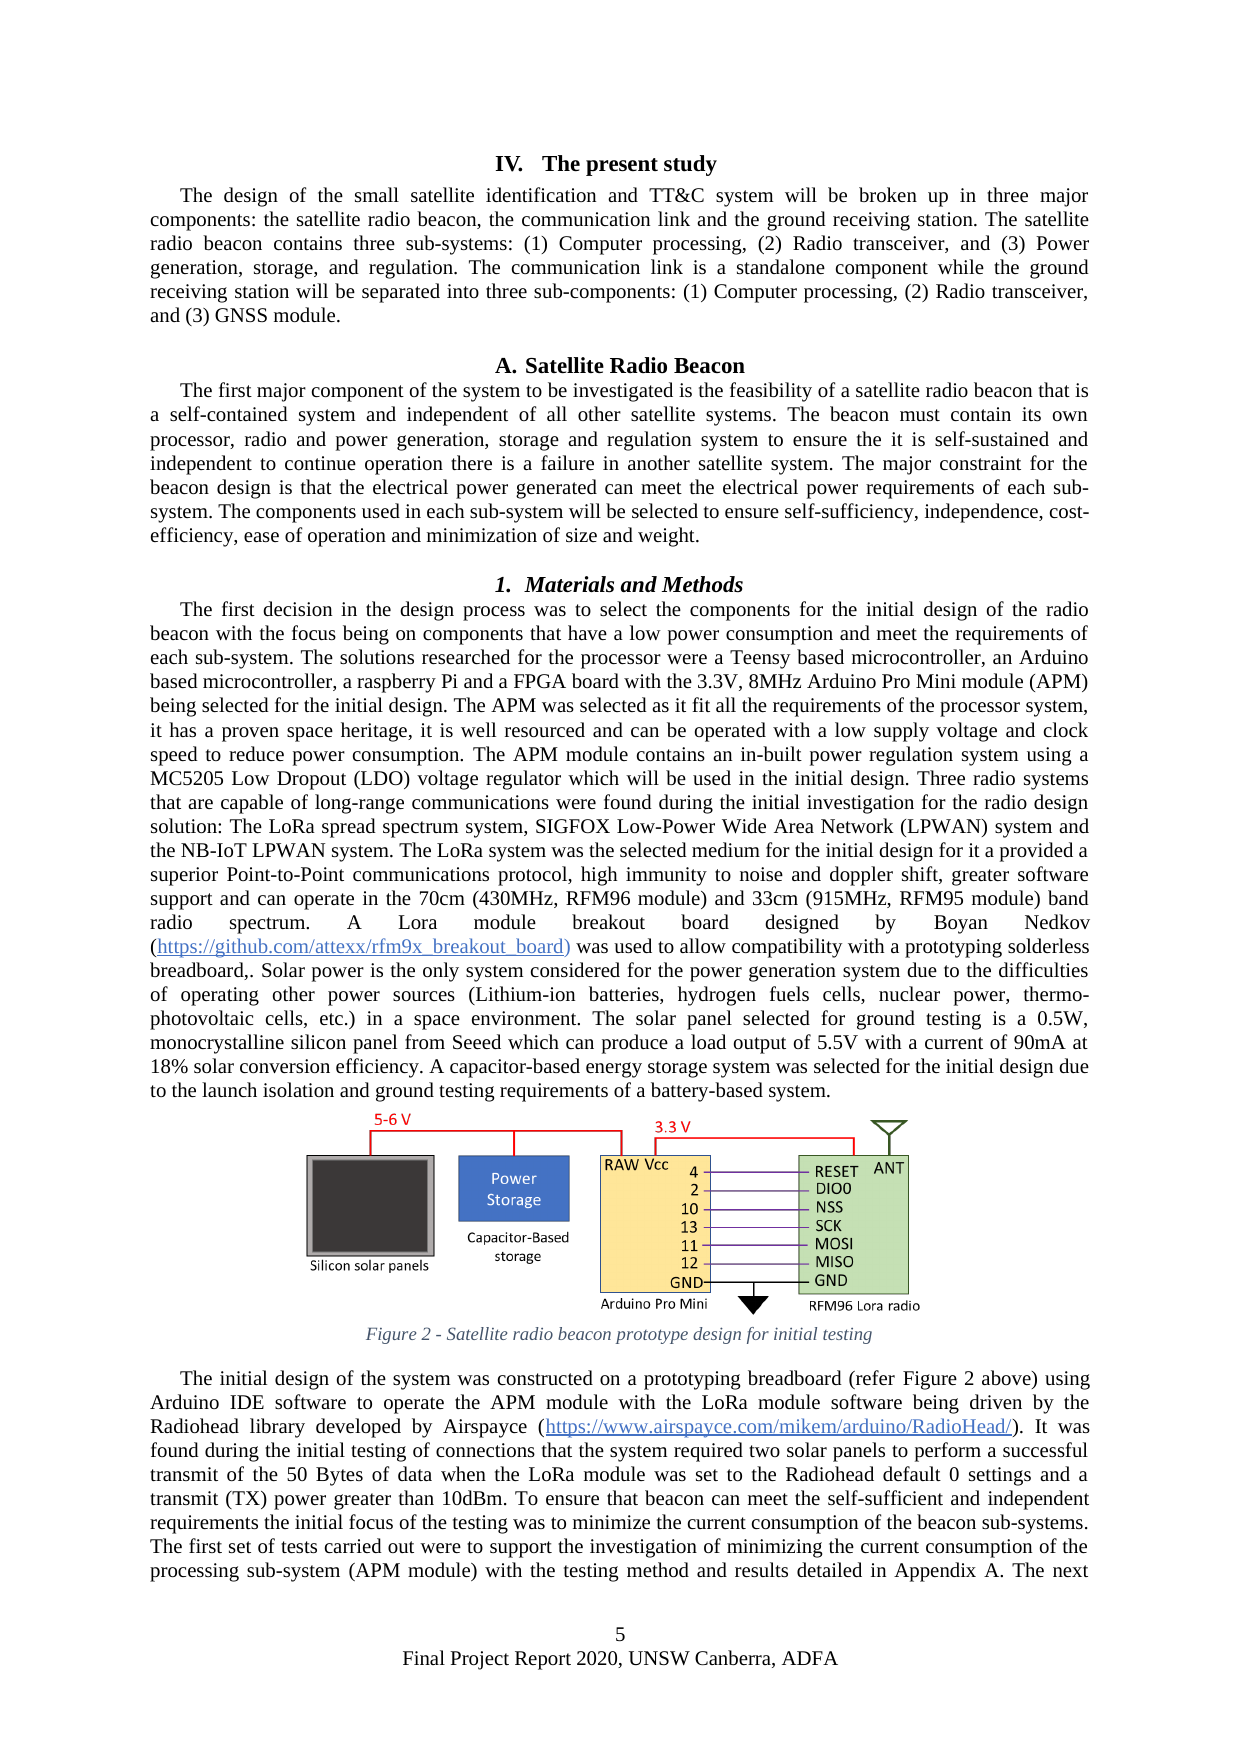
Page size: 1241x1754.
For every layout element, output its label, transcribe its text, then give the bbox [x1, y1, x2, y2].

text The first decision in the design process was to select the components for the initial design of the radio beacon with the focus being on components that have a low power consumption and meet the requirements of each sub-system. The solutions researched for the processor were a Teensy based microcontroller, an Arduino based microcontroller, a raspberry Pi and a FPGA board with the 3.3V, 8MHz Arduino Pro Mini module (APM) being selected for the initial design. The APM was selected as it fit all the requirements of the processor system, it has a proven space heritage, it is well resourced and can be operated with a low supply voltage and clock speed to reduce power consumption. The APM module contains an in-built power regulation system using a MC5205 Low Dropout (LDO) voltage regulator which will be used in the initial design. Three radio systems that are capable of long-range communications were found during the initial investigation for the radio design solution: The LoRa spread spectrum system, SIGFOX Low-Power Wide Area Network (LPWAN) system and the NB-IoT LPWAN system. The LoRa system was the selected medium for the initial design for it a provided a superior Point-to-Point communications protocol, high immunity to noise and doppler shift, greater software support and can operate in the 70cm (430MHz, RFM96 module) and 33cm (915MHz, RFM95 module) band radio spectrum. A Lora module breakout board designed by Boyan Nedkov (https://github.com/attexx/rfm9x_breakout_board) was used to allow compatibility with a prototyping solderless breadboard,. Solar power is the only system considered for the power generation system due to the difficulties of operating other power sources (Lithium-ion batteries, hydrogen fuels cells, nuclear power, thermo-photovoltaic cells, etc.) in a space environment. The solar panel selected for ground testing is a 0.5W, monocrystalline silicon panel from Seeed which can produce a load output of 5.5V with a current of 90mA at 18% solar conversion efficiency. A capacitor-based energy storage system was selected for the initial design due to the launch isolation and ground testing requirements of a battery-based system. [150, 597, 1090, 1102]
text The design of the small satellite identification and TT&C system will be broken up in three major components: the satellite radio beacon, the communication link and the ground receiving station. The satellite radio beacon contains three sub-systems: (1) Computer processing, (2) Radio transceiver, and (3) Power generation, storage, and regulation. The communication link is a standalone component while the ground receiving station will be separated into three sub-components: (1) Computer processing, (2) Radio transceiver, and (3) GNSS module. [150, 183, 1090, 327]
text The first major component of the system to be investigated is the feasibility of a satellite radio beacon that is a self-contained system and independent of all other satellite systems. The beacon must contain its own processor, radio and power generation, storage and regulation system to ensure the it is self-sustained and independent to continue operation there is a failure in another satellite system. The major constraint for the beacon design is that the electrical power generated can meet the electrical power requirements of each sub-system. The components used in each sub-system will be selected to ensure self-sufficiency, independence, cost-efficiency, ease of operation and minimization of size and weight. [150, 378, 1090, 547]
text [150, 1366, 1090, 1582]
subtitle Materials and Methods [150, 571, 1090, 597]
subtitle Satellite Radio Beacon [150, 352, 1090, 378]
subtitle The present study [150, 150, 1090, 176]
picture [291, 1102, 949, 1324]
text Figure 2 - Satellite radio beacon prototype design for initial testing [150, 1323, 1090, 1345]
